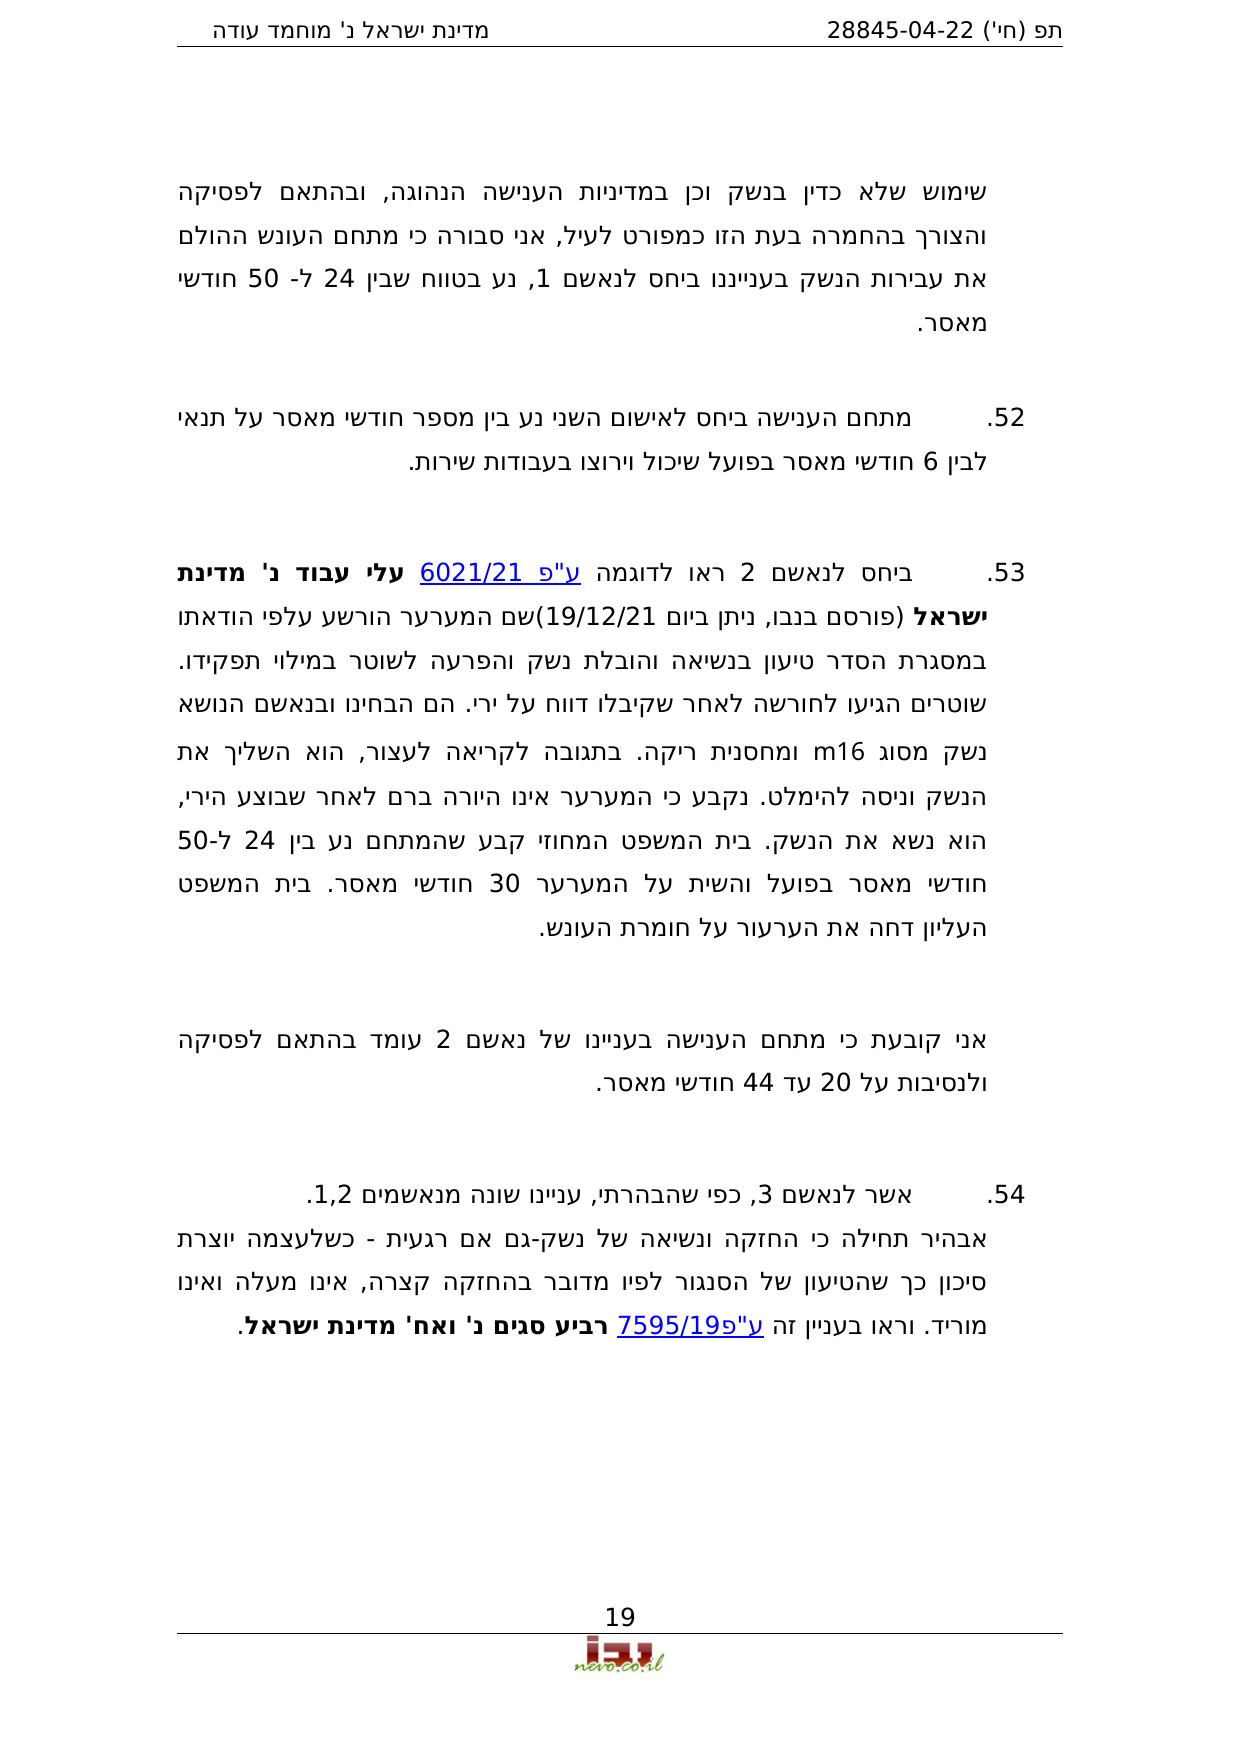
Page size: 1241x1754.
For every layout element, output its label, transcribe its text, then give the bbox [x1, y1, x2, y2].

list אשר לנאשם 3, כפי שהבהרתי, עניינו שונה מנאשמים 1,2. [177, 1180, 1026, 1209]
list ביחס לנאשם 2 ראו לדוגמה ע"פ 6021/21 עלי עבוד נ' מדינת ישראל (פורסם בנבו, ניתן ביום 19/12/21)שם המערער הורשע עלפי הודאתו במסגרת הסדר טיעון בנשיאה והובלת נשק והפרעה לשוטר במילוי תפקידו. שוטרים הגיעו לחורשה לאחר שקיבלו דווח על ירי. הם הבחינו ובנאשם הנושא נשק מסוג m16 ומחסנית ריקה. בתגובה לקריאה לעצור, הוא השליך את הנשק וניסה להימלט. נקבע כי המערער אינו היורה ברם לאחר שבוצע הירי, הוא נשא את הנשק. בית המשפט המחוזי קבע שהמתחם נע בין 24 ל-50 חודשי מאסר בפועל והשית על המערער 30 חודשי מאסר. בית המשפט העליון דחה את הערעור על חומרת העונש. [177, 558, 1026, 942]
list מתחם הענישה ביחס לאישום השני נע בין מספר חודשי מאסר על תנאי לבין 6 חודשי מאסר בפועל שיכול וירוצו בעבודות שירות. [177, 403, 1026, 476]
list אבהיר תחילה כי החזקה ונשיאה של נשק-גם אם רגעית - כשלעצמה יוצרת סיכון כך שהטיעון של הסנגור לפיו מדובר בהחזקה קצרה, אינו מעלה ואינו מוריד. וראו בעניין זה ע"פ7595/19 רביע סגים נ' ואח' מדינת ישראל. [177, 1224, 988, 1340]
picture [574, 1635, 666, 1673]
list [177, 177, 1026, 338]
list אני קובעת כי מתחם הענישה בעניינו של נאשם 2 עומד בהתאם לפסיקה ולנסיבות על 20 עד 44 חודשי מאסר. [177, 1025, 988, 1098]
